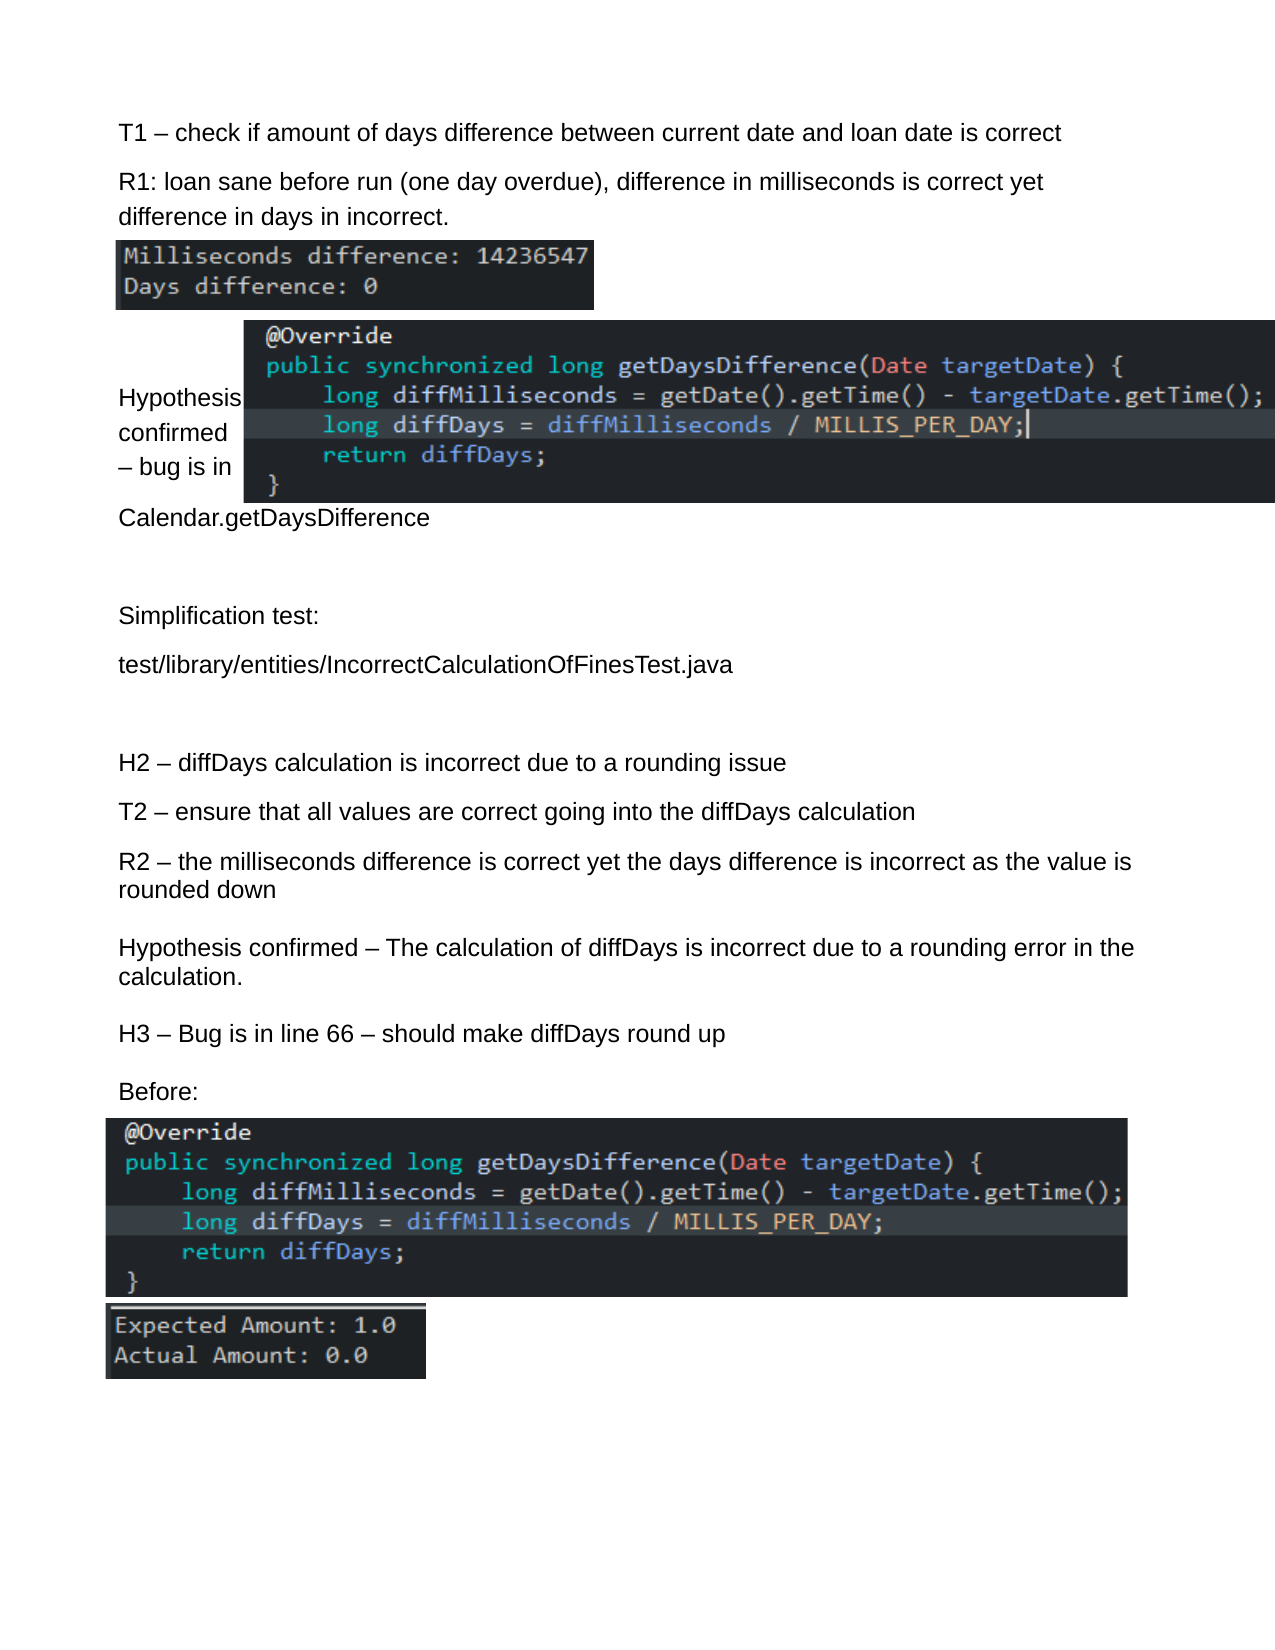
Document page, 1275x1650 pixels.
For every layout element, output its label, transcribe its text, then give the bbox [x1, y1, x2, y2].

text Hypothesis confirmed – The calculation of diffDays is incorrect due to a rounding error in the calculation. [118, 933, 1157, 990]
text Simplification test: [118, 601, 1157, 630]
text T2 – ensure that all values are correct going into the diffDays calculation [118, 797, 1157, 826]
text H3 – Bug is in line 66 – should make diffDays round up [118, 1019, 1157, 1048]
text Hypothesis confirmed – bug is in Calendar.getDaysDifference [118, 383, 1157, 532]
text Before: [118, 1076, 1157, 1105]
text T1 – check if amount of days difference between current date and loan date is correct [118, 118, 1157, 147]
picture [243, 320, 1275, 503]
text H2 – diffDays calculation is incorrect due to a rounding issue [118, 748, 1157, 777]
text R2 – the milliseconds difference is correct yet the days difference is incorrect as the value is rounded down [118, 846, 1157, 904]
picture [105, 1303, 426, 1379]
picture [115, 240, 594, 310]
text test/library/entities/IncorrectCalculationOfFinesTest.java [118, 650, 1157, 679]
text R1: loan sane before run (one day overdue), difference in milliseconds is correct yet difference in days in incorrect. [118, 167, 1157, 230]
picture [105, 1118, 1128, 1297]
